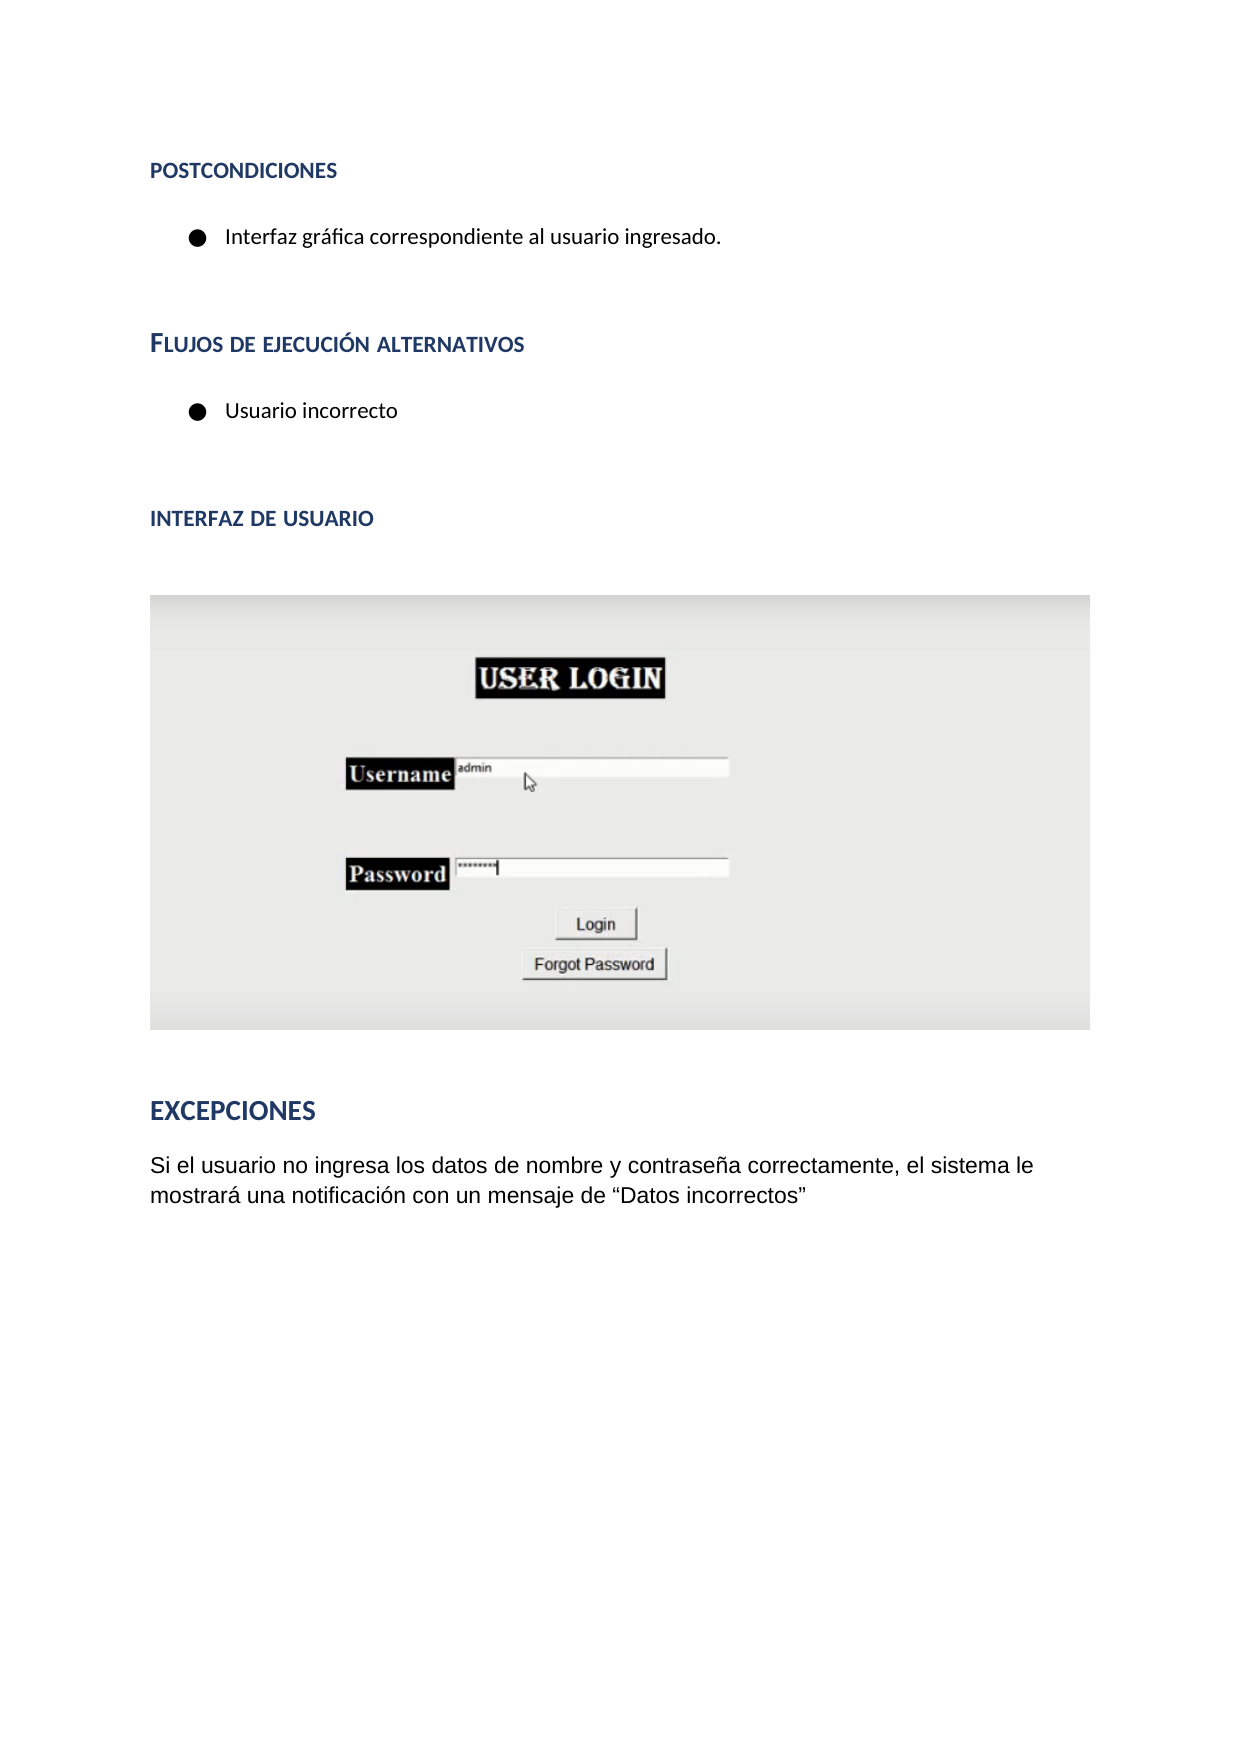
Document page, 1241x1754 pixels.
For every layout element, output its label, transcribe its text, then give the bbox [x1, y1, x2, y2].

picture [150, 595, 1091, 1030]
text Si el usuario no ingresa los datos de nombre y contraseña correctamente, el sistema le mostrará una notificación con un mensaje de “Datos incorrectos” [150, 1152, 1090, 1209]
list Interfaz gráfica correspondiente al usuario ingresado. [187, 211, 1090, 258]
subtitle postcondiciones [150, 150, 1090, 186]
subtitle interfaz de usuario [150, 498, 1090, 533]
subtitle Flujos de ejecución alternativos [150, 324, 1090, 359]
list Usuario incorrecto [187, 384, 1090, 431]
subtitle EXCEPCIONES [150, 1092, 1090, 1127]
